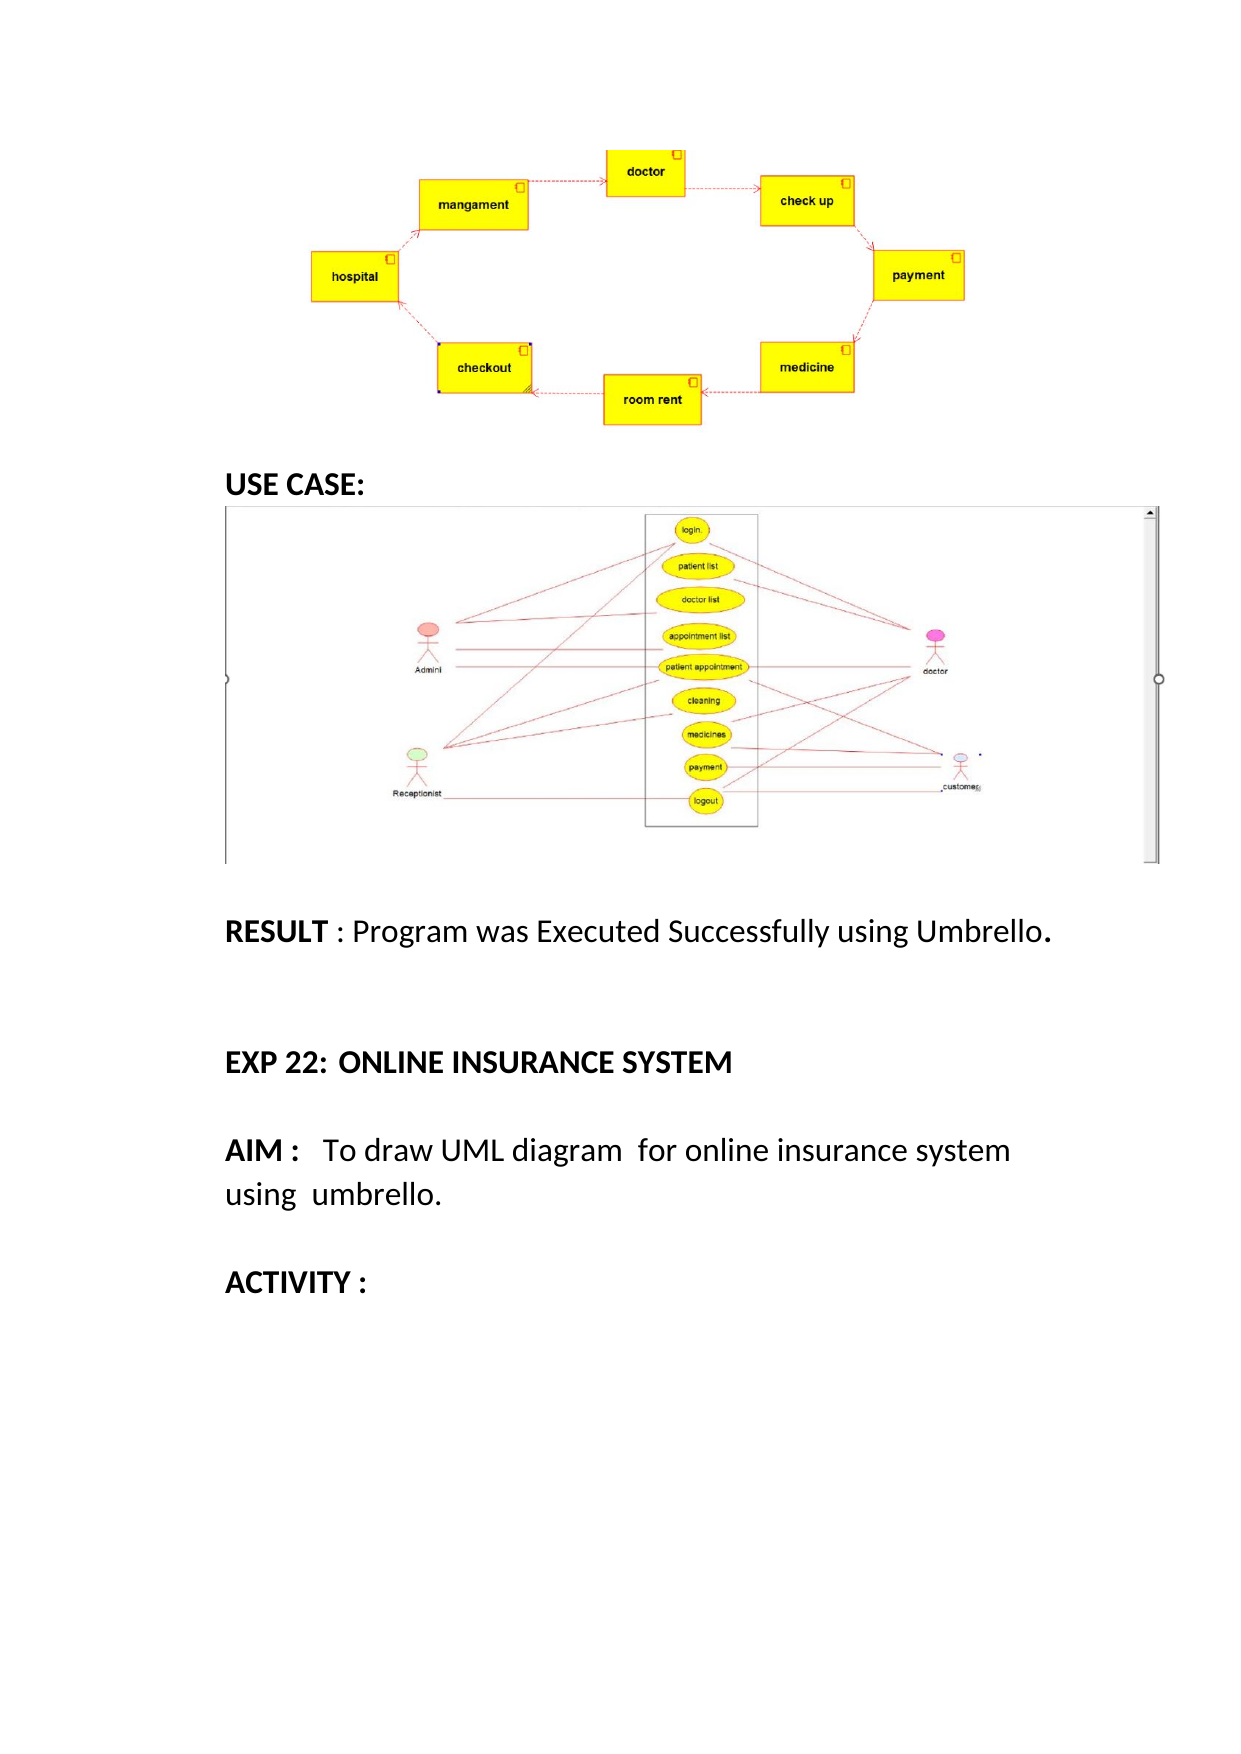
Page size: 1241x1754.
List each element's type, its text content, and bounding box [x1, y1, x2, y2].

picture [225, 506, 1166, 864]
list AIM : To draw UML diagram for online insurance system using umbrello. [225, 1129, 1090, 1214]
list RESULT : Program was Executed Successfully using Umbrello. [225, 910, 1090, 950]
list ACTIVITY : [225, 1261, 1090, 1302]
picture [225, 150, 1166, 461]
list USE CASE: [225, 463, 1090, 503]
list EXP 22: ONLINE INSURANCE SYSTEM [225, 1042, 1090, 1082]
